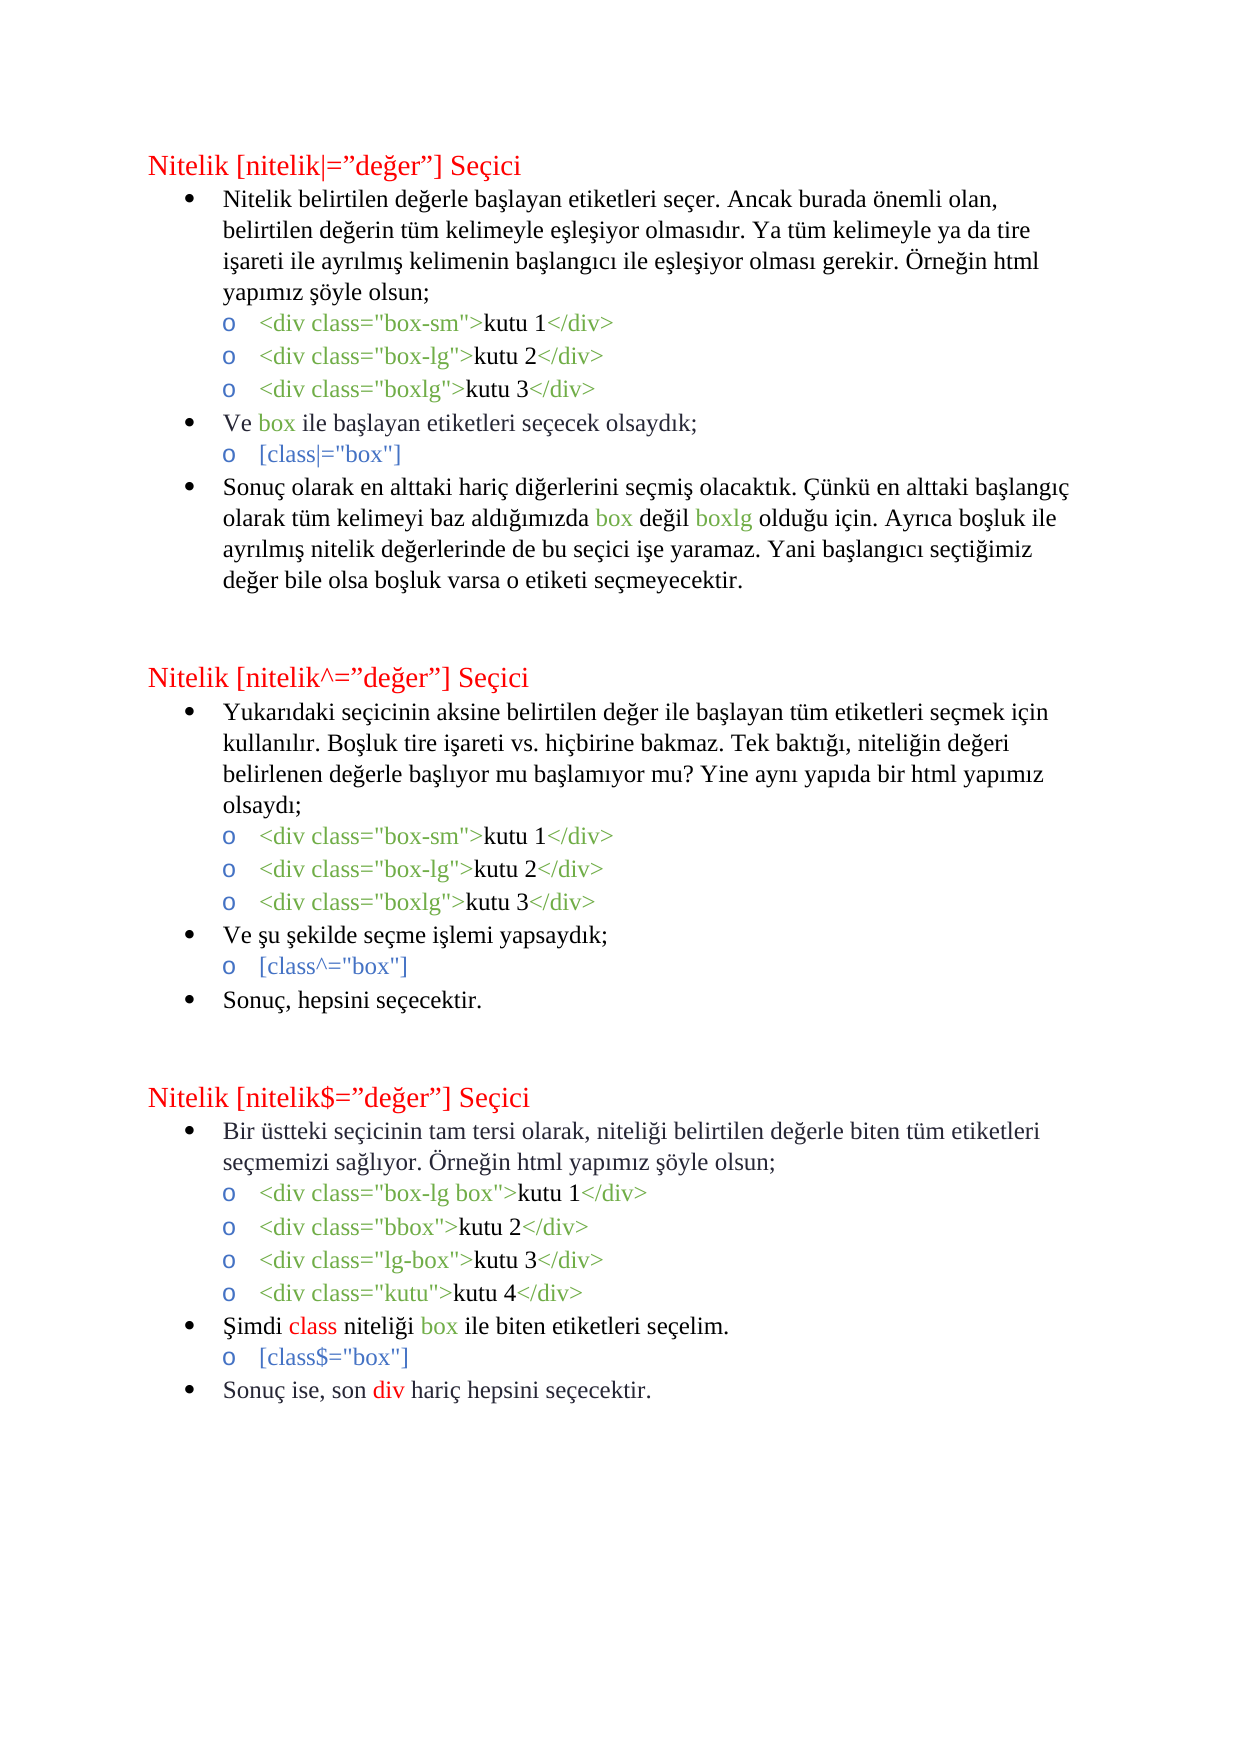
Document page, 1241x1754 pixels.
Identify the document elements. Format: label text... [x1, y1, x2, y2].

list Yukarıdaki seçicinin aksine belirtilen değer ile başlayan tüm etiketleri seçmek için kullanılır. Boşluk tire işareti vs. hiçbirine bakmaz. Tek baktığı, niteliğin değeri belirlenen değerle başlıyor mu başlamıyor mu? Yine aynı yapıda bir html yapımız olsaydı; [185, 697, 1093, 818]
subtitle Nitelik [nitelik$=”değer”] Seçici [148, 1080, 1093, 1114]
list <div class="boxlg">kutu 3</div> [221, 374, 1093, 405]
list Sonuç ise, son div hariç hepsini seçecektir. [185, 1376, 1093, 1404]
list <div class="box-lg">kutu 2</div> [221, 341, 1093, 372]
subtitle Nitelik [nitelik|=”değer”] Seçici [148, 148, 1093, 181]
list Sonuç olarak en alttaki hariç diğerlerini seçmiş olacaktık. Çünkü en alttaki başlangıç olarak tüm kelimeyi baz aldığımızda box değil boxlg olduğu için. Ayrıca boşluk ile ayrılmış nitelik değerlerinde de bu seçici işe yaramaz. Yani başlangıcı seçtiğimiz değer bile olsa boşluk varsa o etiketi seçmeyecektir. [185, 472, 1093, 594]
list Bir üstteki seçicinin tam tersi olarak, niteliği belirtilen değerle biten tüm etiketleri seçmemizi sağlıyor. Örneğin html yapımız şöyle olsun; [185, 1116, 1093, 1176]
list Ve şu şekilde seçme işlemi yapsaydık; [185, 920, 1093, 949]
list <div class="box-sm">kutu 1</div> [221, 821, 1093, 852]
list <div class="bbox">kutu 2</div> [221, 1212, 1093, 1242]
list Nitelik belirtilen değerle başlayan etiketleri seçer. Ancak burada önemli olan, belirtilen değerin tüm kelimeyle eşleşiyor olmasıdır. Ya tüm kelimeyle ya da tire işareti ile ayrılmış kelimenin başlangıcı ile eşleşiyor olması gerekir. Örneğin html yapımız şöyle olsun; [185, 184, 1093, 306]
list Ve box ile başlayan etiketleri seçecek olsaydık; [185, 408, 1093, 436]
list [class|="box"] [221, 439, 1093, 469]
list [class$="box"] [221, 1342, 1093, 1373]
list <div class="box-sm">kutu 1</div> [221, 308, 1093, 339]
list [class^="box"] [221, 951, 1093, 982]
list <div class="box-lg">kutu 2</div> [221, 854, 1093, 885]
list Şimdi class niteliği box ile biten etiketleri seçelim. [185, 1311, 1093, 1340]
subtitle Nitelik [nitelik^=”değer”] Seçici [148, 660, 1093, 694]
list <div class="lg-box">kutu 3</div> [221, 1245, 1093, 1276]
list Sonuç, hepsini seçecektir. [185, 985, 1093, 1013]
list <div class="boxlg">kutu 3</div> [221, 887, 1093, 918]
list <div class="kutu">kutu 4</div> [221, 1278, 1093, 1309]
list <div class="box-lg box">kutu 1</div> [221, 1178, 1093, 1209]
